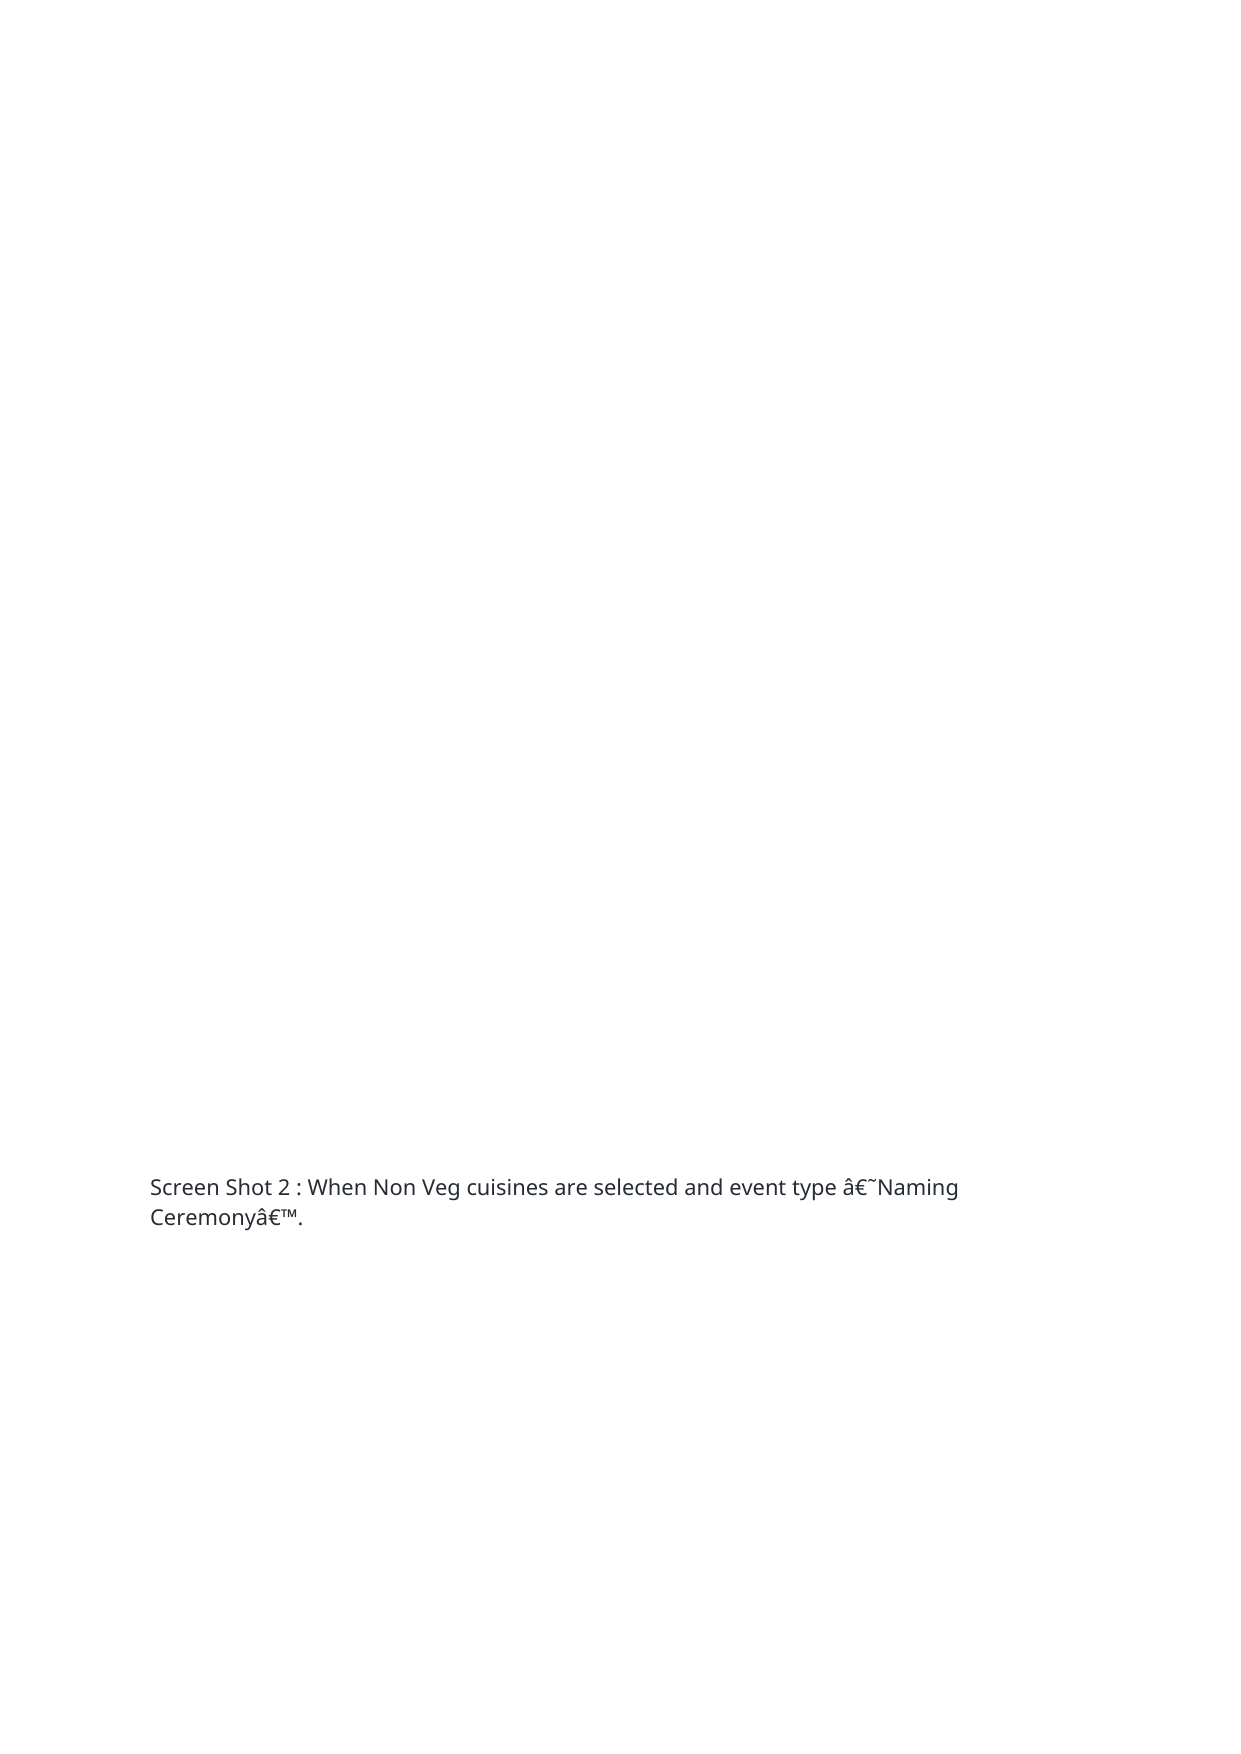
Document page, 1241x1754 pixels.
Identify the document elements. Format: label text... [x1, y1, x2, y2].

text Screen Shot 2 : When Non Veg cuisines are selected and event type â€˜Naming Ceremonyâ€™. [150, 1172, 1090, 1232]
